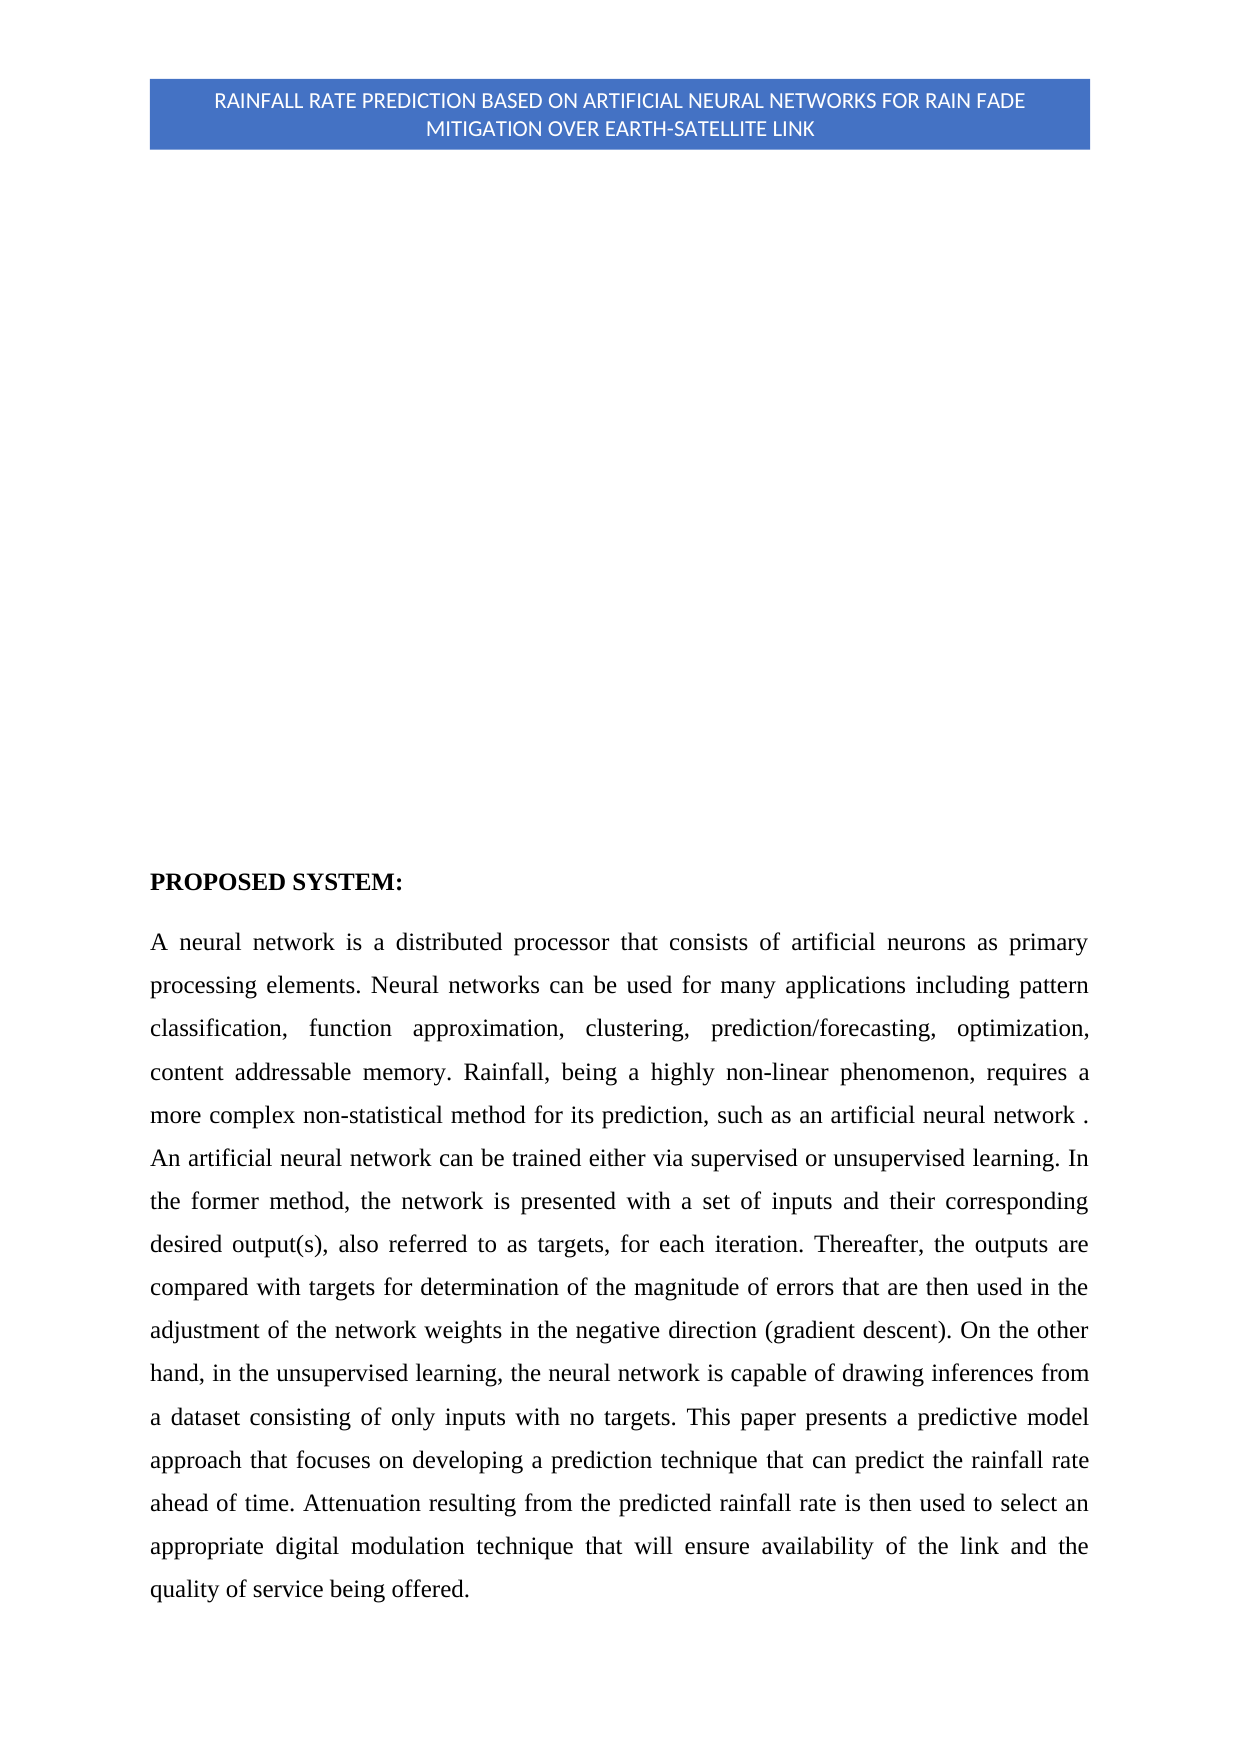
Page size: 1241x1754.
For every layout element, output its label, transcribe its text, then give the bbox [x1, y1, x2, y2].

text PROPOSED SYSTEM: [150, 867, 1090, 896]
text A neural network is a distributed processor that consists of artificial neurons as primary processing elements. Neural networks can be used for many applications including pattern classification, function approximation, clustering, prediction/forecasting, optimization, content addressable memory. Rainfall, being a highly non-linear phenomenon, requires a more complex non-statistical method for its prediction, such as an artificial neural network . An artificial neural network can be trained either via supervised or unsupervised learning. In the former method, the network is presented with a set of inputs and their corresponding desired output(s), also referred to as targets, for each iteration. Thereafter, the outputs are compared with targets for determination of the magnitude of errors that are then used in the adjustment of the network weights in the negative direction (gradient descent). On the other hand, in the unsupervised learning, the neural network is capable of drawing inferences from a dataset consisting of only inputs with no targets. This paper presents a predictive model approach that focuses on developing a prediction technique that can predict the rainfall rate ahead of time. Attenuation resulting from the predicted rainfall rate is then used to select an appropriate digital modulation technique that will ensure availability of the link and the quality of service being offered. [150, 927, 1090, 1603]
